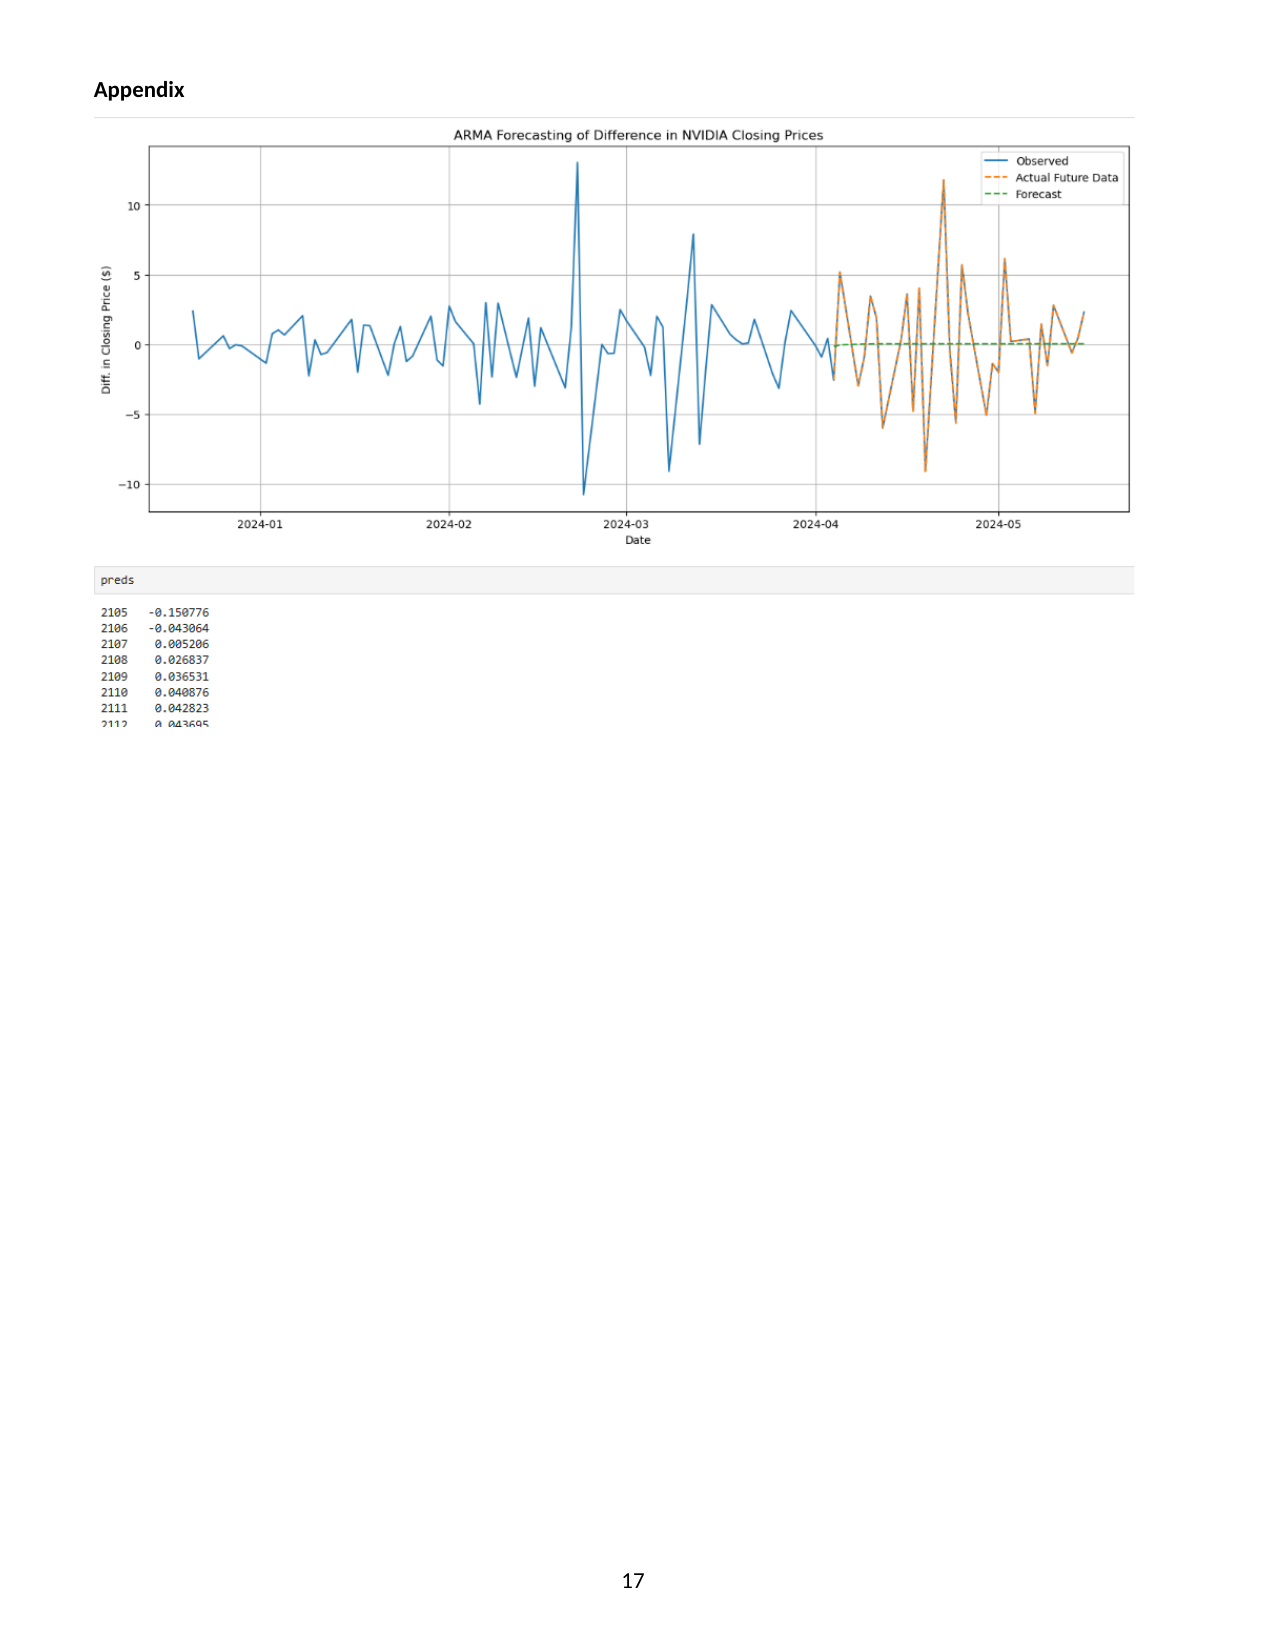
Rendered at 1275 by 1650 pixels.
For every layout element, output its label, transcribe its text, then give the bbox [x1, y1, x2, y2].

text Appendix [94, 75, 1172, 103]
picture [93, 117, 1135, 727]
